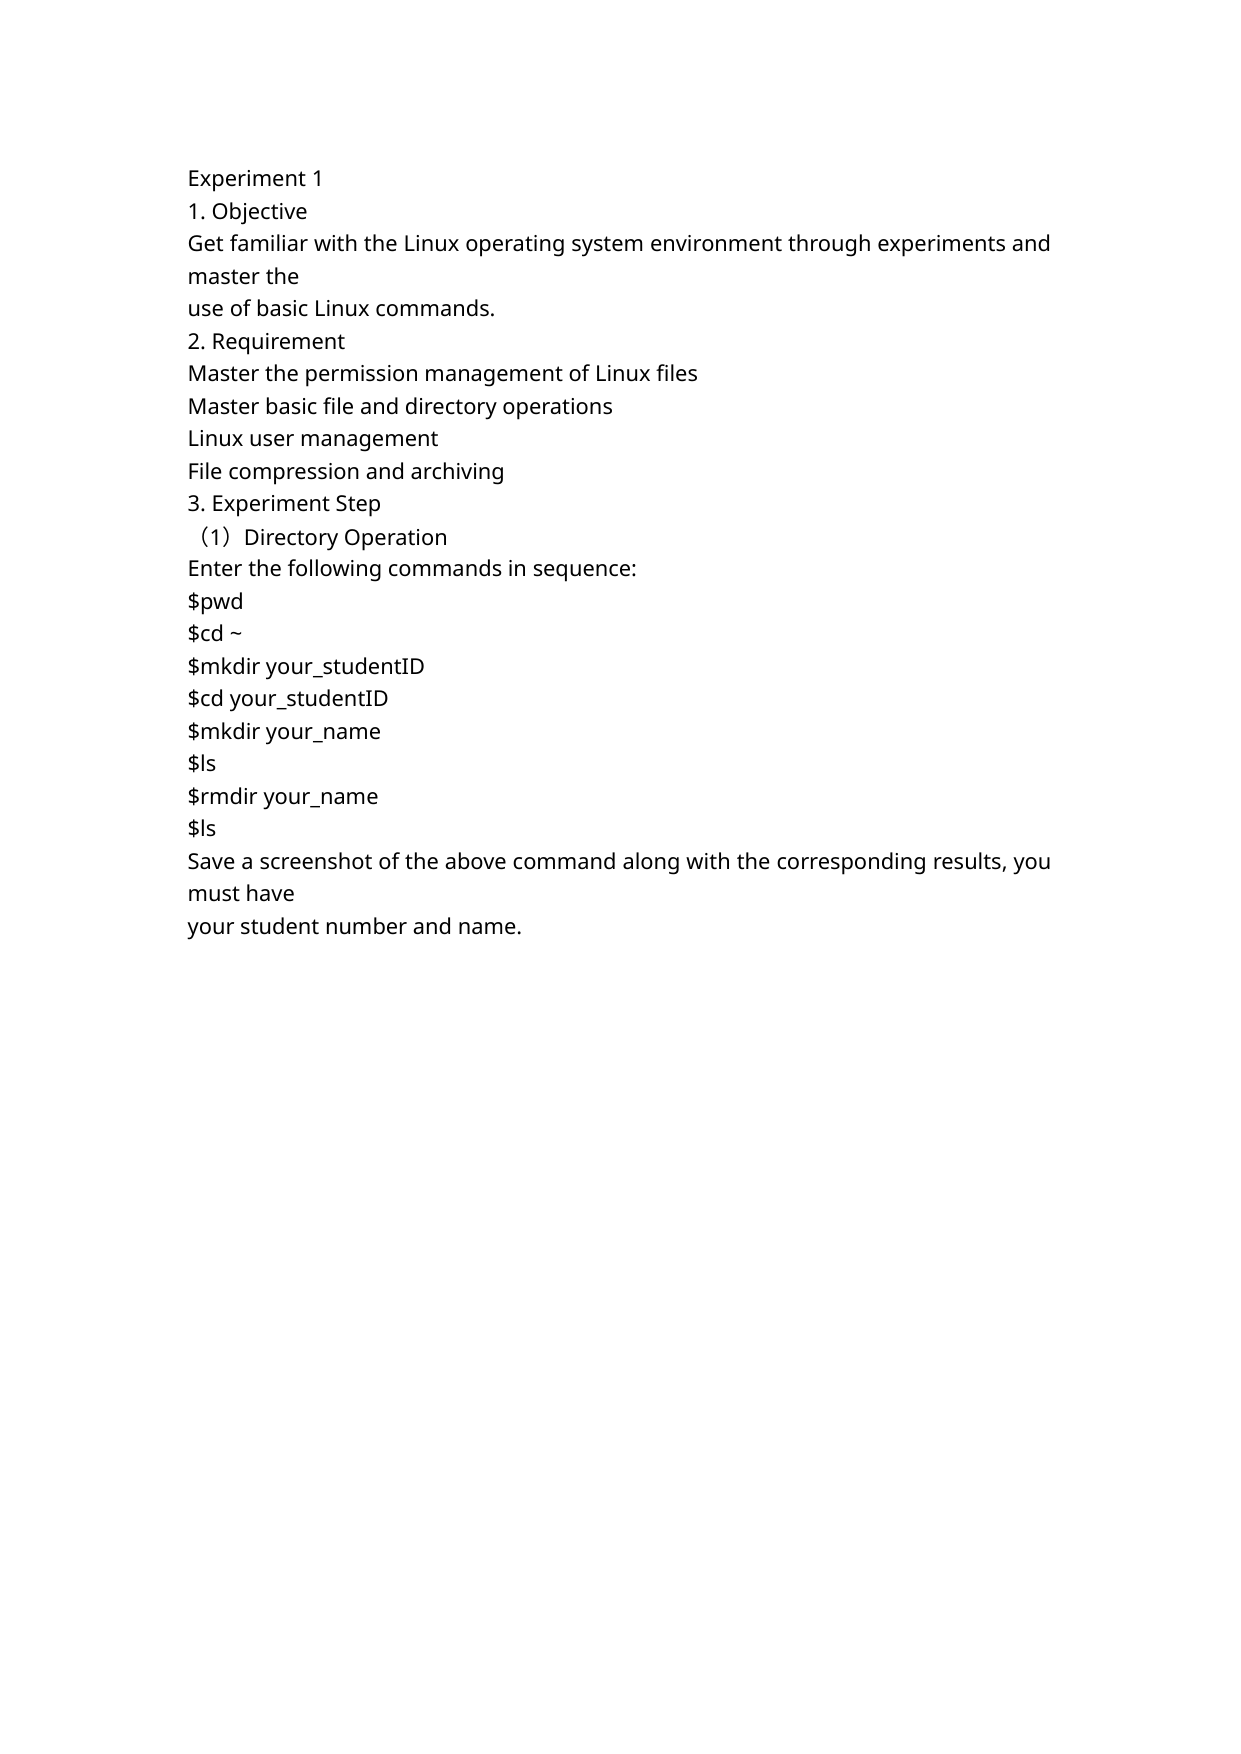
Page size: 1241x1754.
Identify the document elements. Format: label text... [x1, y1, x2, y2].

text $pwd [187, 584, 1053, 617]
text $rmdir your_name [187, 779, 1053, 812]
text $mkdir your_studentID [187, 649, 1053, 682]
text $mkdir your_name [187, 714, 1053, 747]
text File compression and archiving [187, 454, 1053, 487]
text Linux user management [187, 422, 1053, 454]
text Save a screenshot of the above command along with the corresponding results, you must have [187, 844, 1053, 909]
text Master basic file and directory operations [187, 389, 1053, 422]
text your student number and name. [187, 909, 1053, 942]
text 2. Requirement [187, 324, 1053, 357]
text Experiment 1 [187, 162, 1053, 194]
text Get familiar with the Linux operating system environment through experiments and master the [187, 227, 1053, 292]
text 1. Objective [187, 194, 1053, 227]
text $ls [187, 812, 1053, 844]
text $cd ~ [187, 617, 1053, 649]
text Master the permission management of Linux files [187, 357, 1053, 389]
text Enter the following commands in sequence: [187, 552, 1053, 584]
text $ls [187, 747, 1053, 779]
text $cd your_studentID [187, 682, 1053, 714]
text 3. Experiment Step [187, 487, 1053, 519]
text use of basic Linux commands. [187, 292, 1053, 324]
text （1）Directory Operation [187, 519, 1053, 552]
